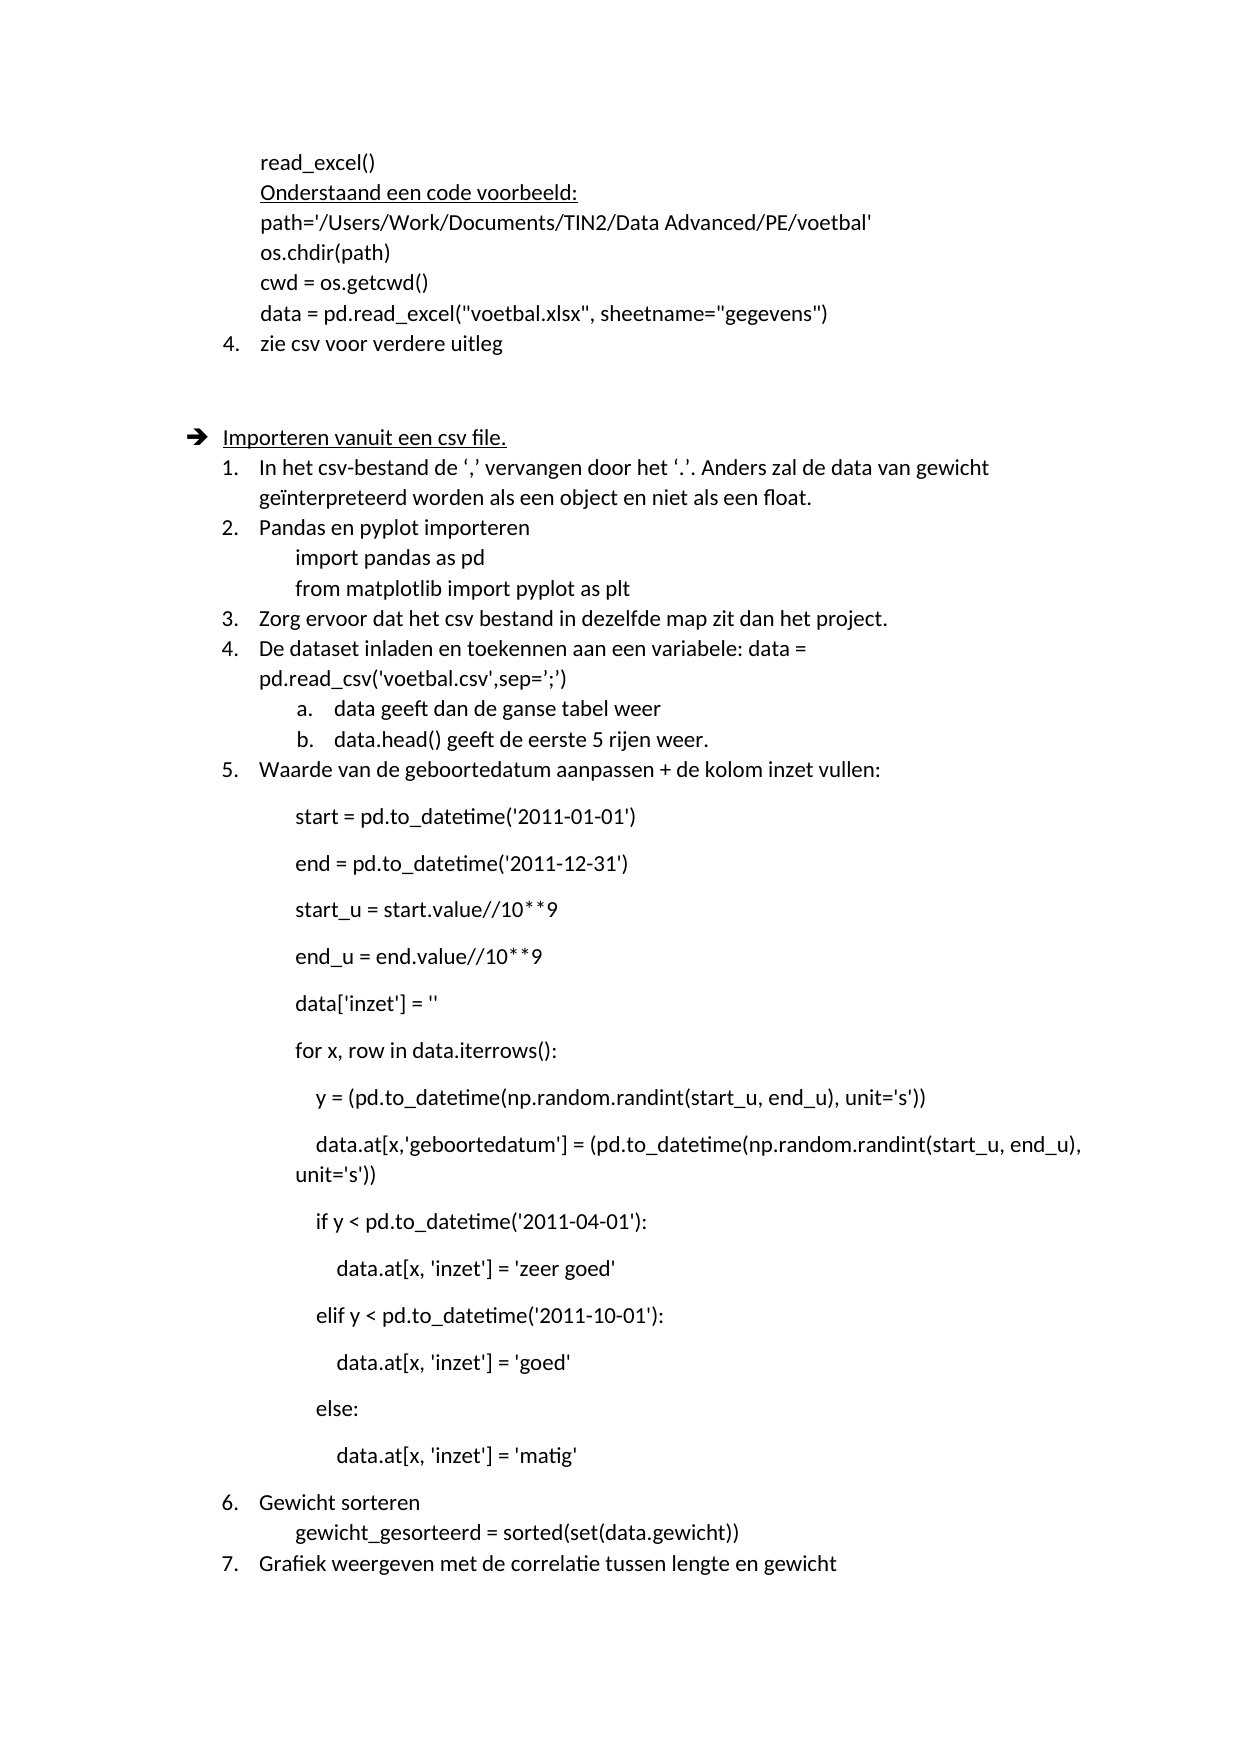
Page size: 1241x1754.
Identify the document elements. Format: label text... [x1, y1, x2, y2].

text elif y < pd.to_datetime('2011-10-01'): [295, 1301, 1093, 1329]
list Pandas en pyplot importeren [221, 513, 1093, 541]
text for x, row in data.iterrows(): [295, 1036, 1093, 1064]
text data.at[x,'geboortedatum'] = (pd.to_datetime(np.random.randint(start_u, end_u), unit='s')) [295, 1130, 1093, 1188]
text y = (pd.to_datetime(np.random.randint(start_u, end_u), unit='s')) [295, 1083, 1093, 1111]
list Gewicht sorteren [221, 1488, 1093, 1516]
list zie csv voor verdere uitleg [223, 329, 1093, 357]
list Importeren vanuit een csv file. [185, 423, 1093, 451]
text start_u = start.value//10**9 [295, 896, 1093, 923]
list cwd = os.getcwd() [260, 268, 1093, 296]
list In het csv-bestand de ‘,’ vervangen door het ‘.’. Anders zal de data van gewicht geïnterpreteerd worden als een object en niet als een float. [221, 453, 1093, 511]
list Zorg ervoor dat het csv bestand in dezelfde map zit dan het project. [221, 604, 1093, 632]
list data.head() geeft de eerste 5 rijen weer. [296, 725, 1093, 753]
text else: [295, 1394, 1093, 1422]
text end = pd.to_datetime('2011-12-31') [295, 849, 1093, 877]
list data = pd.read_excel("voetbal.xlsx", sheetname="gegevens") [260, 299, 1093, 327]
text data.at[x, 'inzet'] = 'goed' [295, 1348, 1093, 1376]
list os.chdir(path) [260, 238, 1093, 266]
list import pandas as pd [295, 543, 1093, 571]
text data['inzet'] = '' [295, 989, 1093, 1017]
text start = pd.to_datetime('2011-01-01') [295, 802, 1093, 830]
list Grafiek weergeven met de correlatie tussen lengte en gewicht [221, 1549, 1093, 1577]
list De dataset inladen en toekennen aan een variabele: data = pd.read_csv('voetbal.csv',sep=’;’) [221, 634, 1093, 692]
text end_u = end.value//10**9 [295, 942, 1093, 970]
text data.at[x, 'inzet'] = 'zeer goed' [295, 1254, 1093, 1282]
list gewicht_gesorteerd = sorted(set(data.gewicht)) [295, 1518, 1093, 1546]
list from matplotlib import pyplot as plt [295, 574, 1093, 602]
text if y < pd.to_datetime('2011-04-01'): [295, 1207, 1093, 1235]
list Waarde van de geboortedatum aanpassen + de kolom inzet vullen: [221, 755, 1093, 783]
text data.at[x, 'inzet'] = 'matig' [295, 1441, 1093, 1469]
list data geeft dan de ganse tabel weer [296, 694, 1093, 722]
